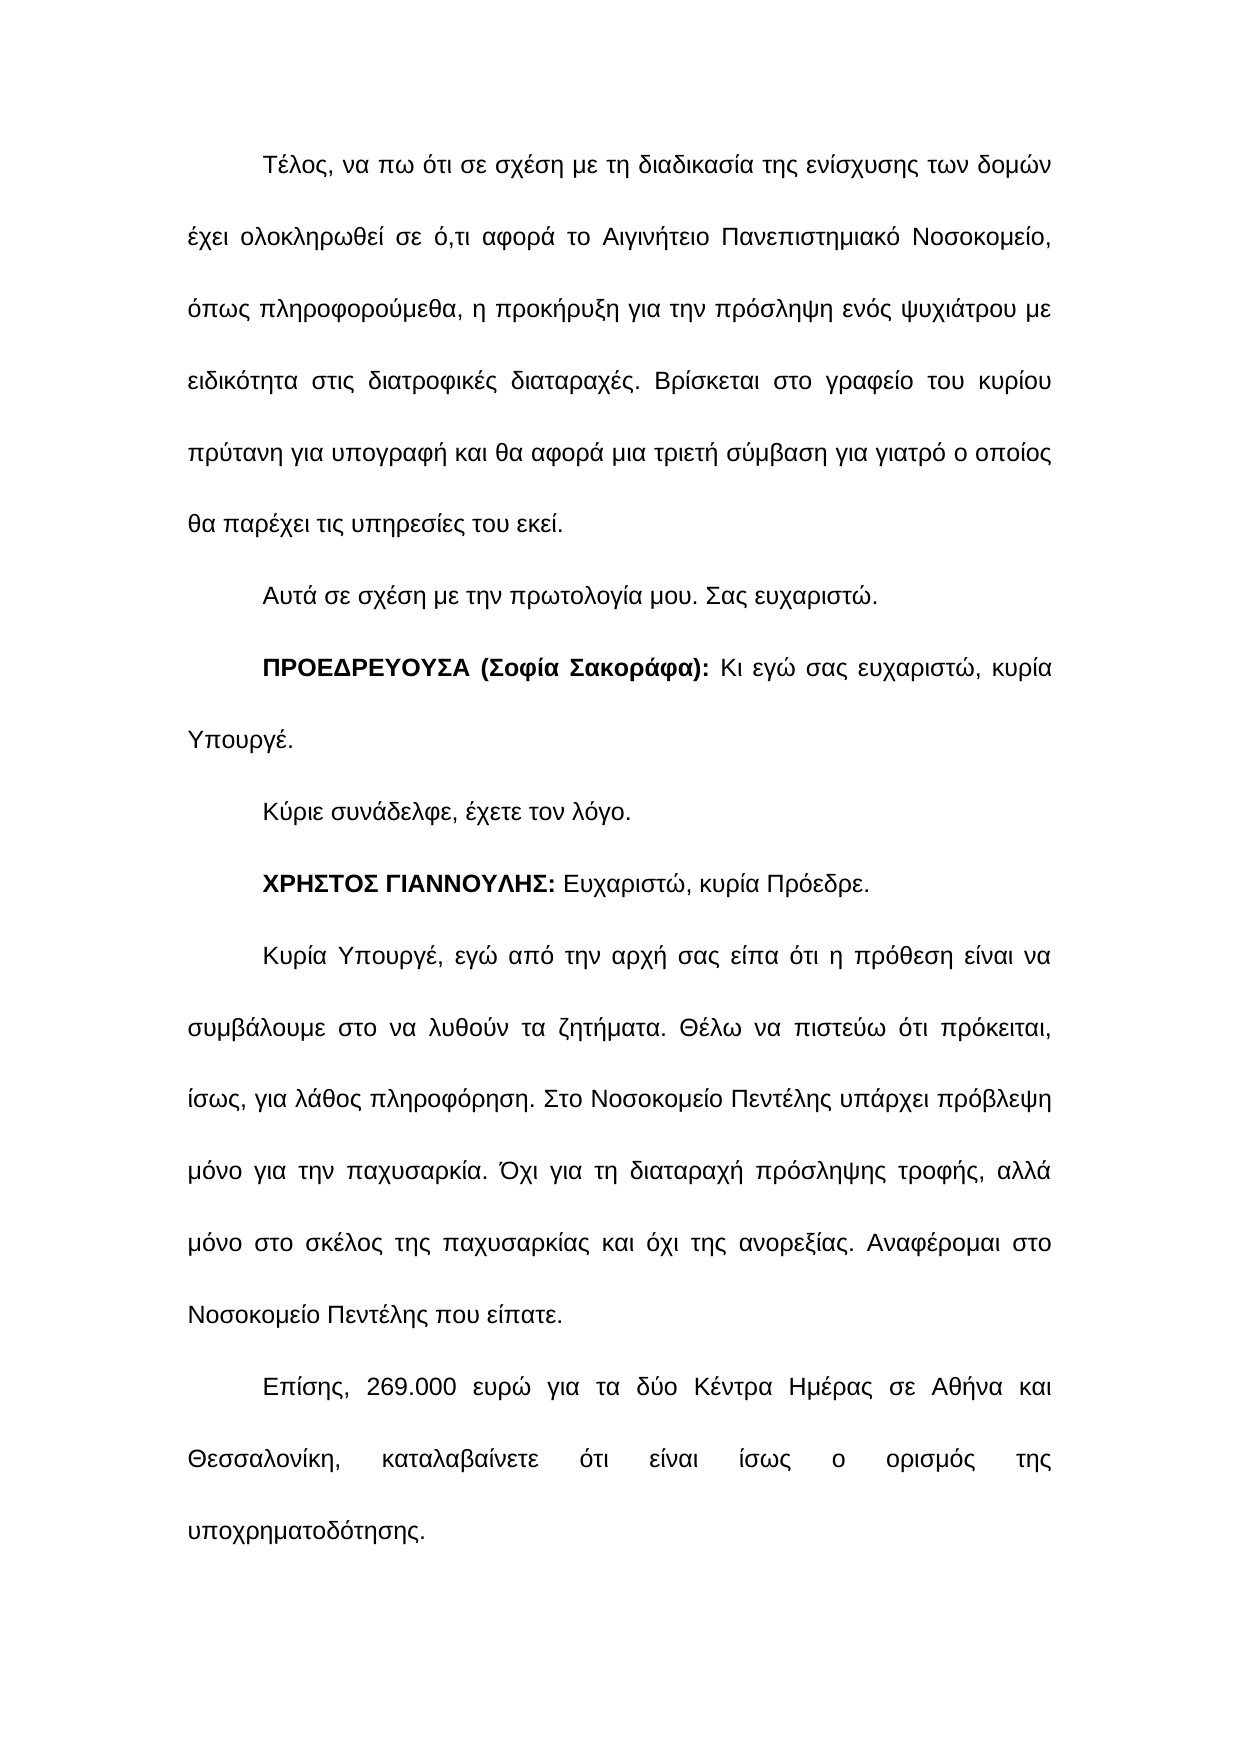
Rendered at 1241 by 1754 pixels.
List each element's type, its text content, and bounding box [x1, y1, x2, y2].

text Τέλος, να πω ότι σε σχέση με τη διαδικασία της ενίσχυσης των δομών έχει ολοκληρωθεί σε ό,τι αφορά το Αιγινήτειο Πανεπιστημιακό Νοσοκομείο, όπως πληροφορούμεθα, η προκήρυξη για την πρόσληψη ενός ψυχιάτρου με ειδικότητα στις διατροφικές διαταραχές. Βρίσκεται στο γραφείο του κυρίου πρύτανη για υπογραφή και θα αφορά μια τριετή σύμβαση για γιατρό ο οποίος θα παρέχει τις υπηρεσίες του εκεί. [187, 150, 1053, 538]
text ΧΡΗΣΤΟΣ ΓΙΑΝΝΟΥΛΗΣ: Ευχαριστώ, κυρία Πρόεδρε. [187, 869, 1053, 897]
text Αυτά σε σχέση με την πρωτολογία μου. Σας ευχαριστώ. [187, 581, 1053, 610]
text Κυρία Υπουργέ, εγώ από την αρχή σας είπα ότι η πρόθεση είναι να συμβάλουμε στο να λυθούν τα ζητήματα. Θέλω να πιστεύω ότι πρόκειται, ίσως, για λάθος πληροφόρηση. Στο Νοσοκομείο Πεντέλης υπάρχει πρόβλεψη μόνο για την παχυσαρκία. Όχι για τη διαταραχή πρόσληψης τροφής, αλλά μόνο στο σκέλος της παχυσαρκίας και όχι της ανορεξίας. Αναφέρομαι στο Νοσοκομείο Πεντέλης που είπατε. [187, 941, 1053, 1329]
text Κύριε συνάδελφε, έχετε τον λόγο. [187, 797, 1053, 826]
text Επίσης, 269.000 ευρώ για τα δύο Κέντρα Ημέρας σε Αθήνα και Θεσσαλονίκη, καταλαβαίνετε ότι είναι ίσως ο ορισμός της υποχρηματοδότησης. [187, 1372, 1053, 1544]
text ΠΡΟΕΔΡΕΥΟΥΣΑ (Σοφία Σακοράφα): Κι εγώ σας ευχαριστώ, κυρία Υπουργέ. [187, 653, 1053, 754]
